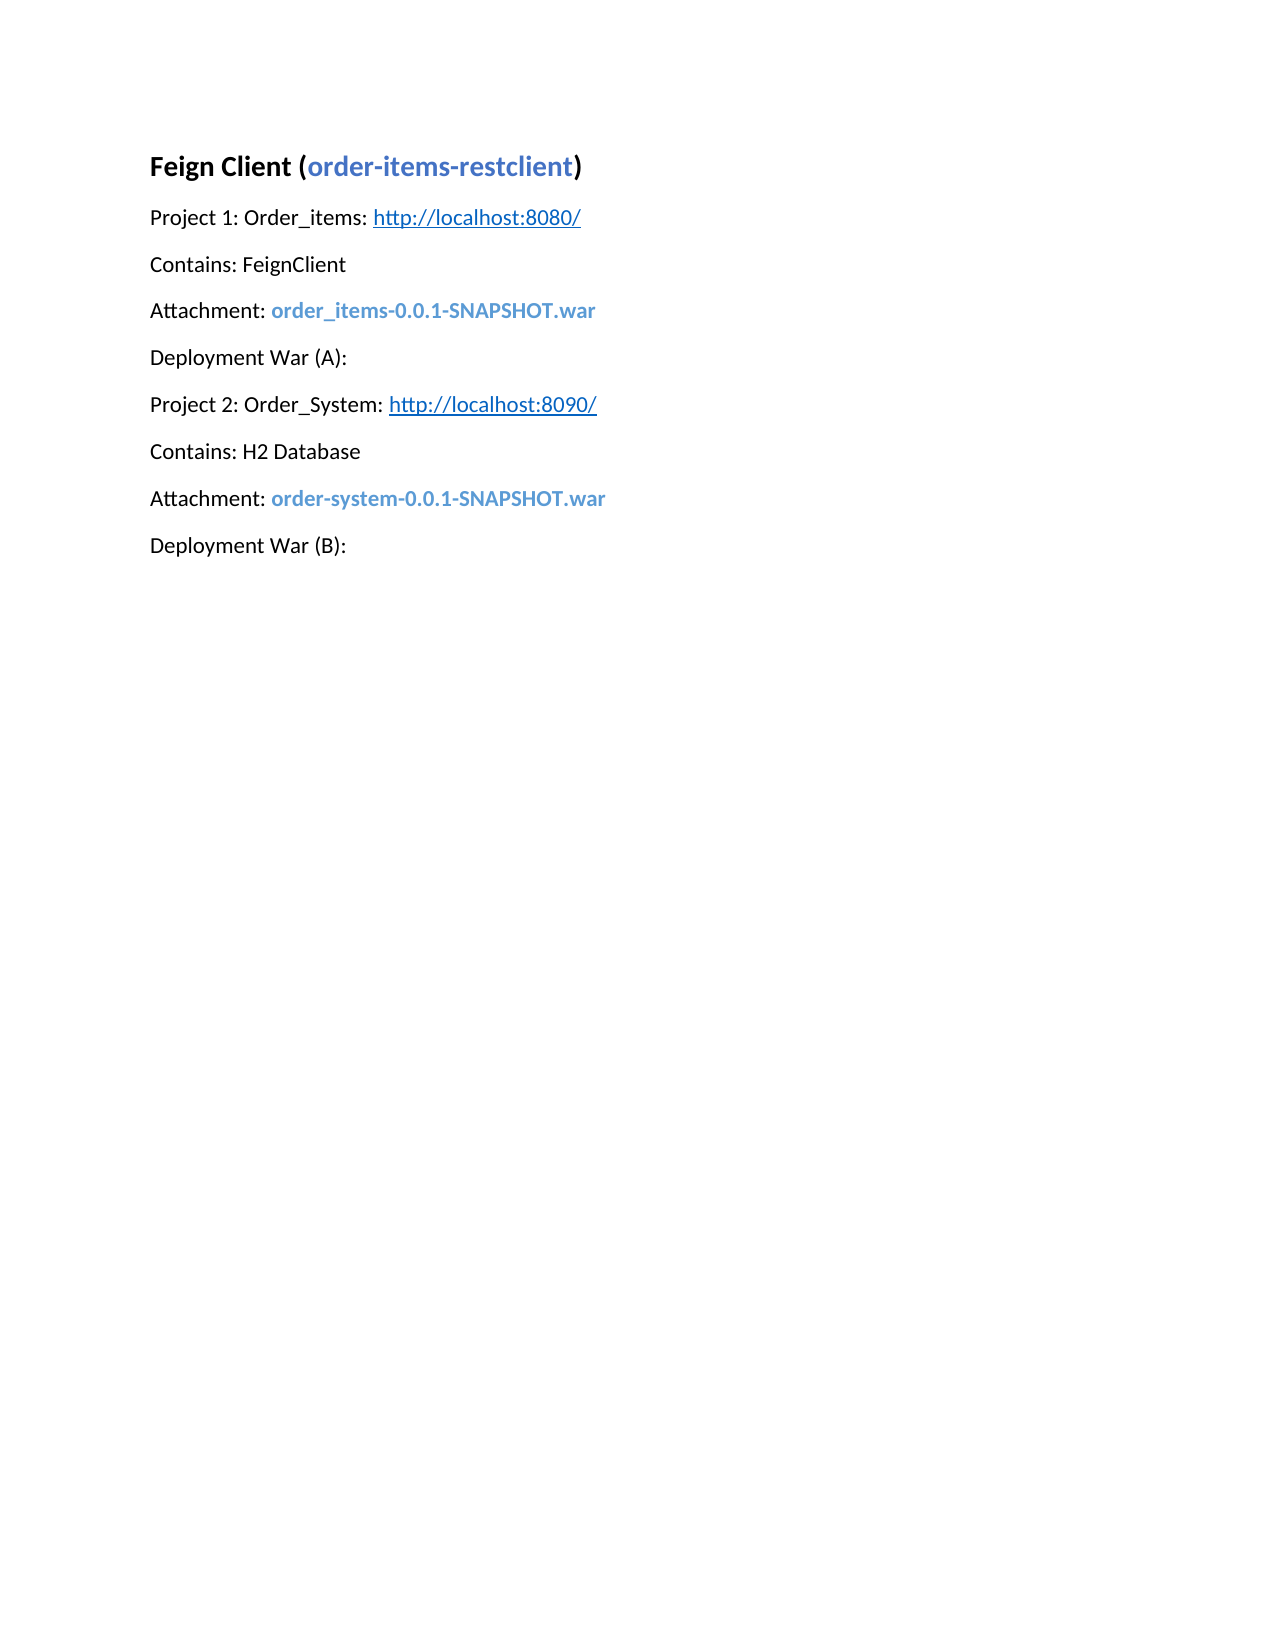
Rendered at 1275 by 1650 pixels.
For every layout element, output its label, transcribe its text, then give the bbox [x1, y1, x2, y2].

text Project 2: Order_System: http://localhost:8090/ [150, 390, 1125, 418]
text Contains: FeignClient [150, 250, 1125, 278]
text Attachment: order_items-0.0.1-SNAPSHOT.war [150, 297, 1125, 324]
text Contains: H2 Database [150, 437, 1125, 465]
text Project 1: Order_items: http://localhost:8080/ [150, 203, 1125, 231]
text Feign Client (order-items-restclient) [150, 148, 1125, 183]
text Deployment War (B): [150, 531, 1125, 559]
text Attachment: order-system-0.0.1-SNAPSHOT.war [150, 484, 1125, 512]
text Deployment War (A): [150, 343, 1125, 371]
